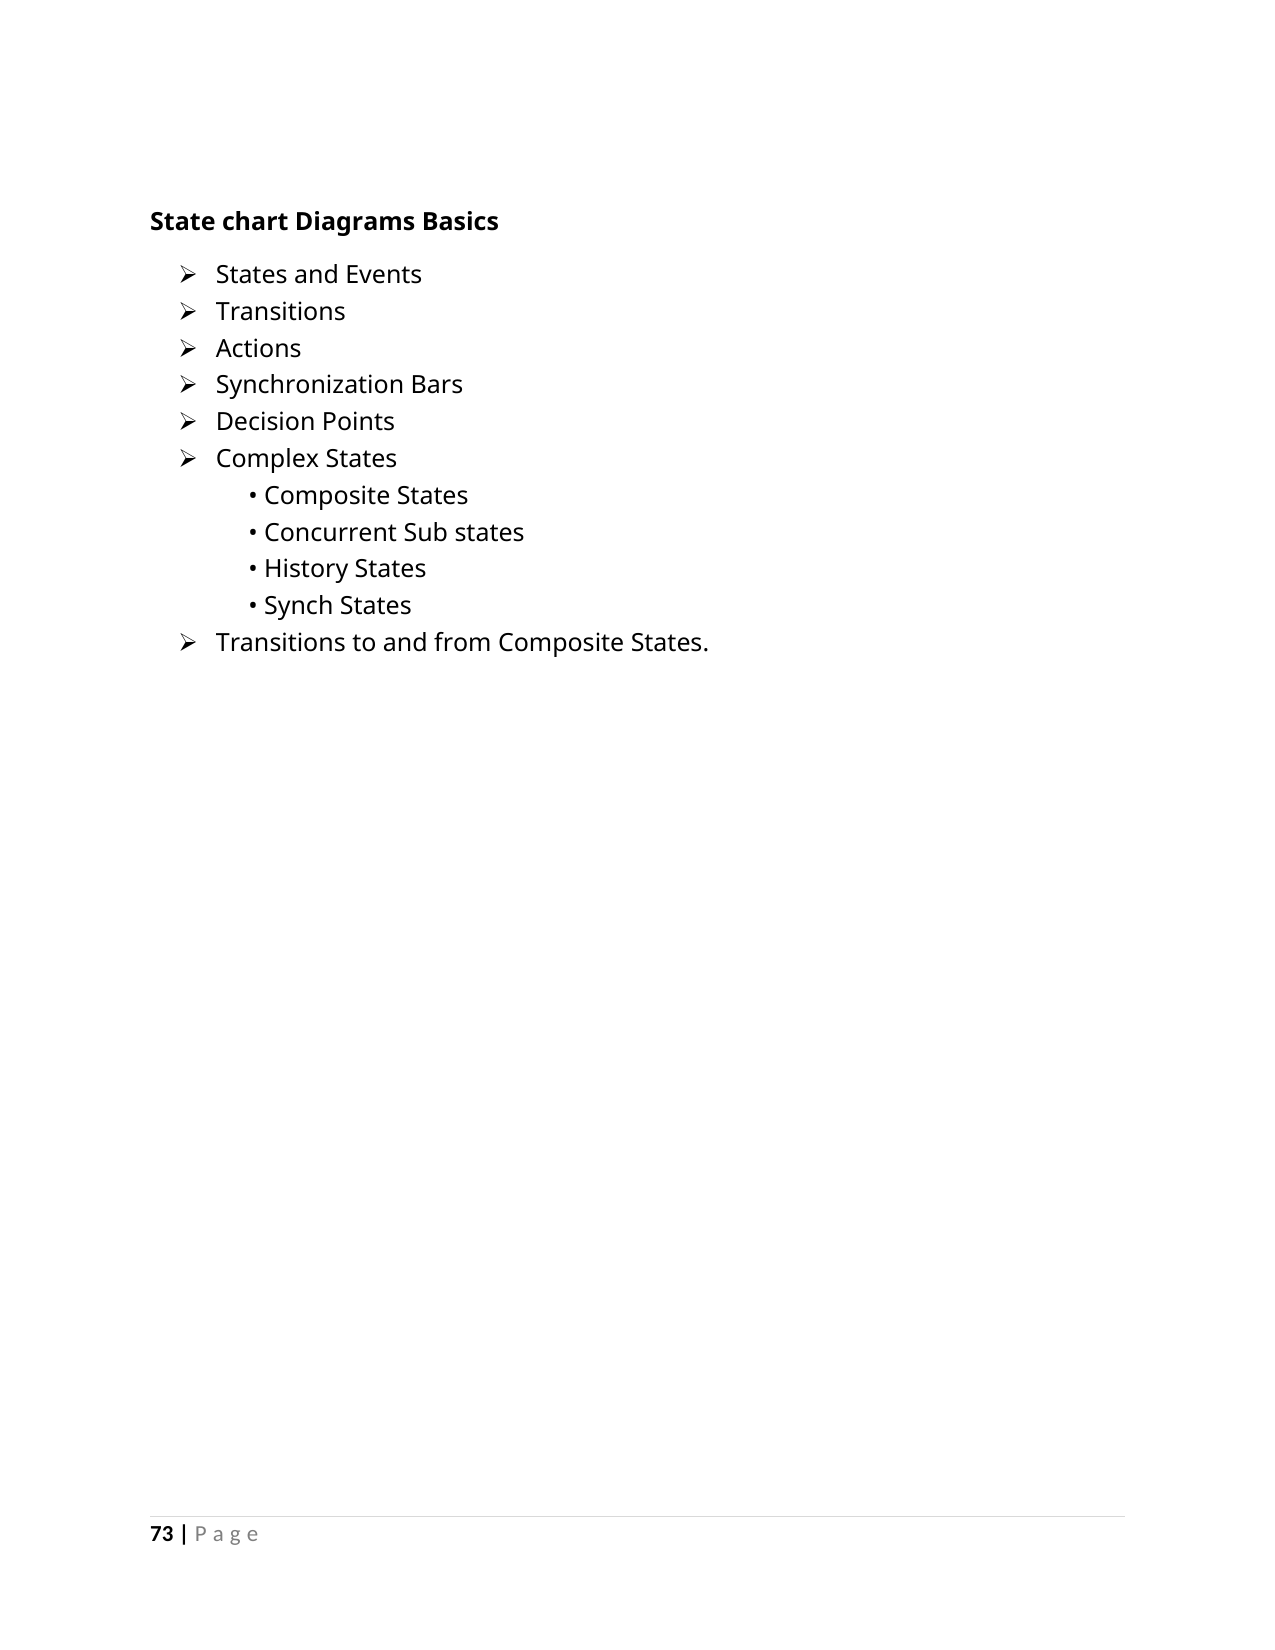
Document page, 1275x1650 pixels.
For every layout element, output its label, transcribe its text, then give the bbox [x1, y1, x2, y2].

list Synchronization Bars [178, 367, 1125, 401]
list States and Events [178, 257, 1125, 291]
text State chart Diagrams Basics [150, 203, 1125, 237]
list Actions [178, 330, 1125, 364]
list Decision Points [178, 404, 1125, 438]
list Transitions to and from Composite States. [178, 624, 1125, 659]
list Transitions [178, 294, 1125, 328]
list Complex States • Composite States • Concurrent Sub states • History States • Synch States [178, 441, 1125, 622]
